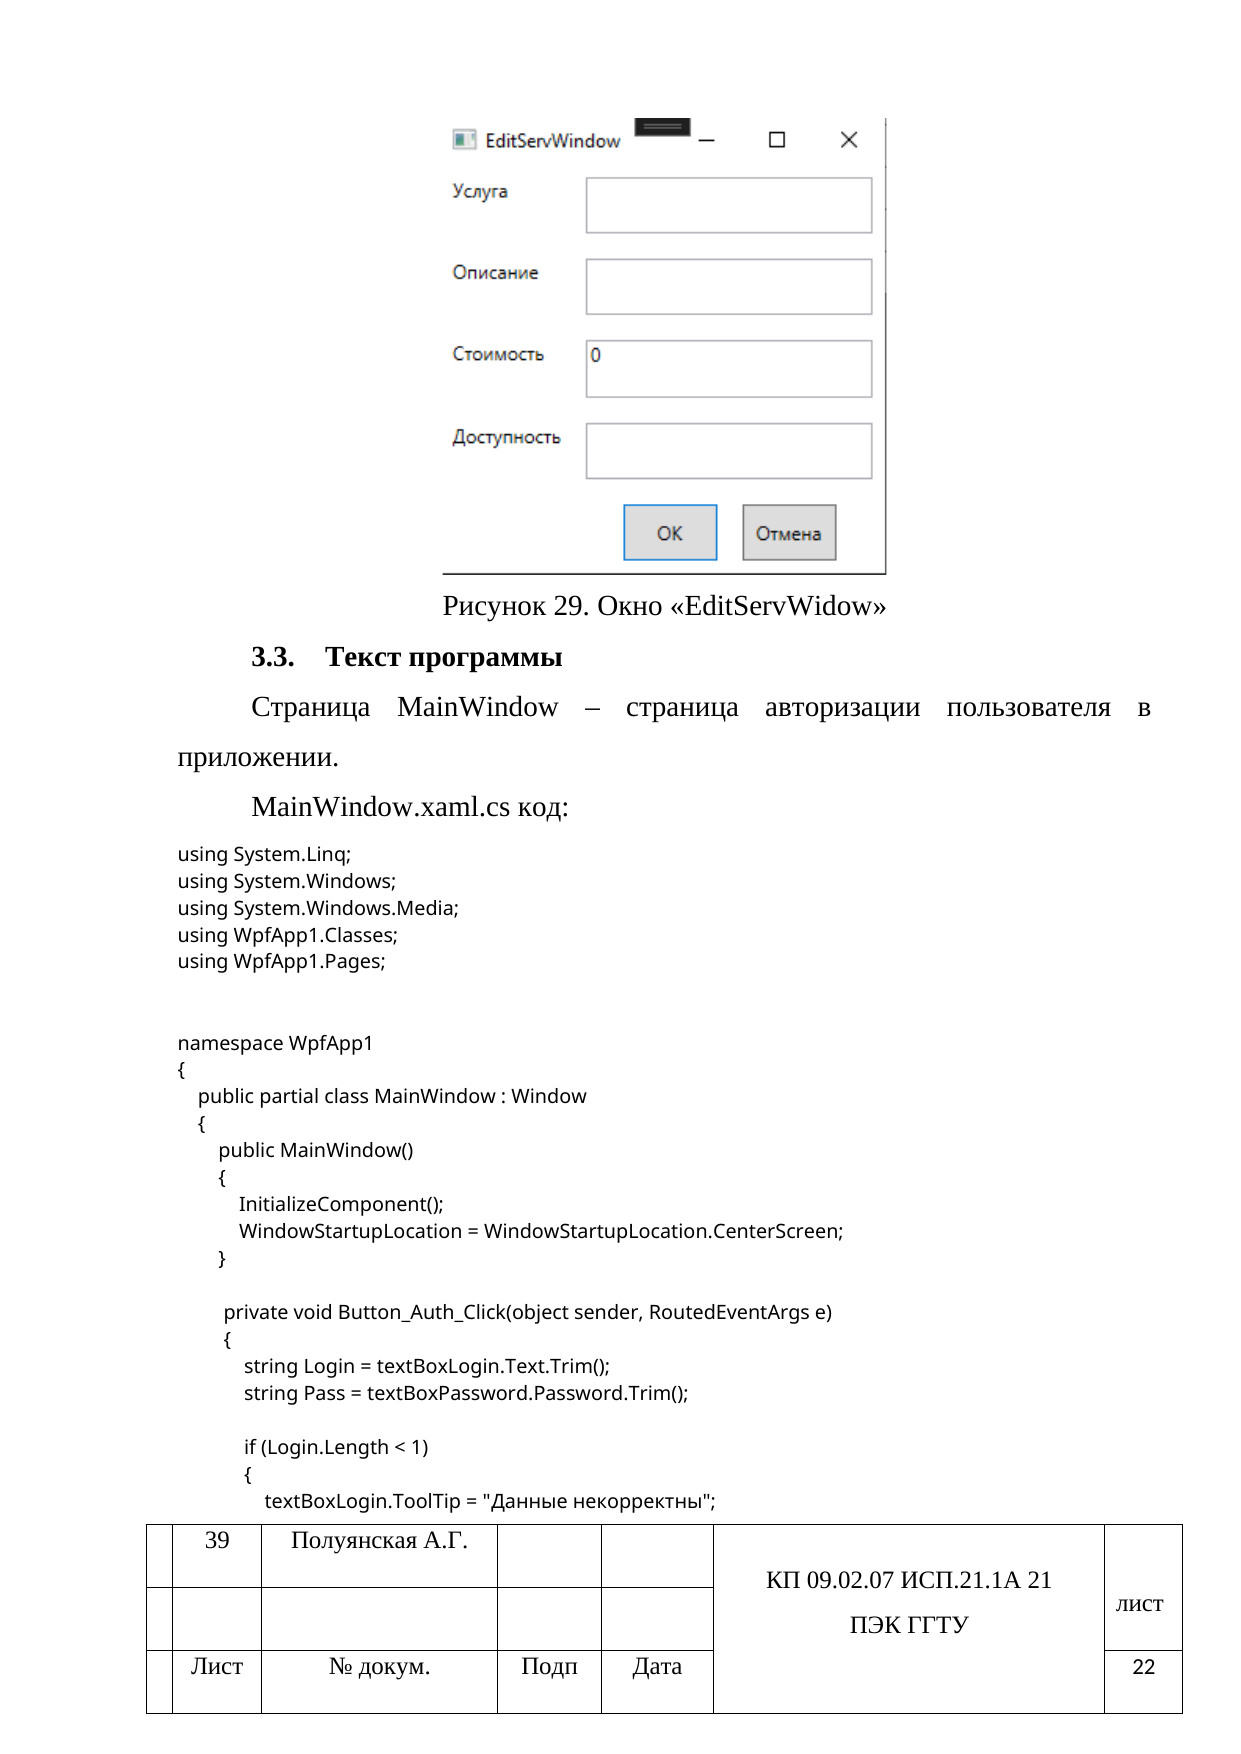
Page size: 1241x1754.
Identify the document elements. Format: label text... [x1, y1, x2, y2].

list Текст программы [177, 639, 1152, 672]
text Страница MainWindow – страница авторизации пользователя в приложении. [177, 689, 1152, 773]
text namespace WpfApp1 [177, 1029, 1152, 1056]
text { [177, 1056, 1152, 1083]
text using WpfApp1.Classes; [177, 921, 1152, 948]
text using System.Windows.Media; [177, 894, 1152, 921]
text Рисунок 29. Окно «EditServWidow» [177, 588, 1152, 622]
picture [442, 118, 887, 575]
text using System.Linq; [177, 840, 1152, 867]
text using System.Windows; [177, 867, 1152, 894]
text private void Button_Auth_Click(object sender, RoutedEventArgs e) [177, 1298, 1152, 1326]
text string Login = textBoxLogin.Text.Trim(); [177, 1352, 1152, 1379]
text { [177, 1110, 1152, 1137]
text { [177, 1460, 1152, 1487]
text { [177, 1326, 1152, 1352]
text if (Login.Length < 1) [177, 1433, 1152, 1460]
text { [177, 1164, 1152, 1191]
text public MainWindow() [177, 1137, 1152, 1164]
text InitializeComponent(); [177, 1191, 1152, 1218]
text MainWindow.xaml.cs код: [177, 789, 1152, 823]
text WindowStartupLocation = WindowStartupLocation.CenterScreen; [177, 1218, 1152, 1244]
text using WpfApp1.Pages; [177, 948, 1152, 975]
text public partial class MainWindow : Window [177, 1083, 1152, 1110]
text string Pass = textBoxPassword.Password.Trim(); [177, 1379, 1152, 1406]
text textBoxLogin.ToolTip = "Данные некорректны"; [177, 1487, 1152, 1514]
text } [177, 1244, 1152, 1272]
